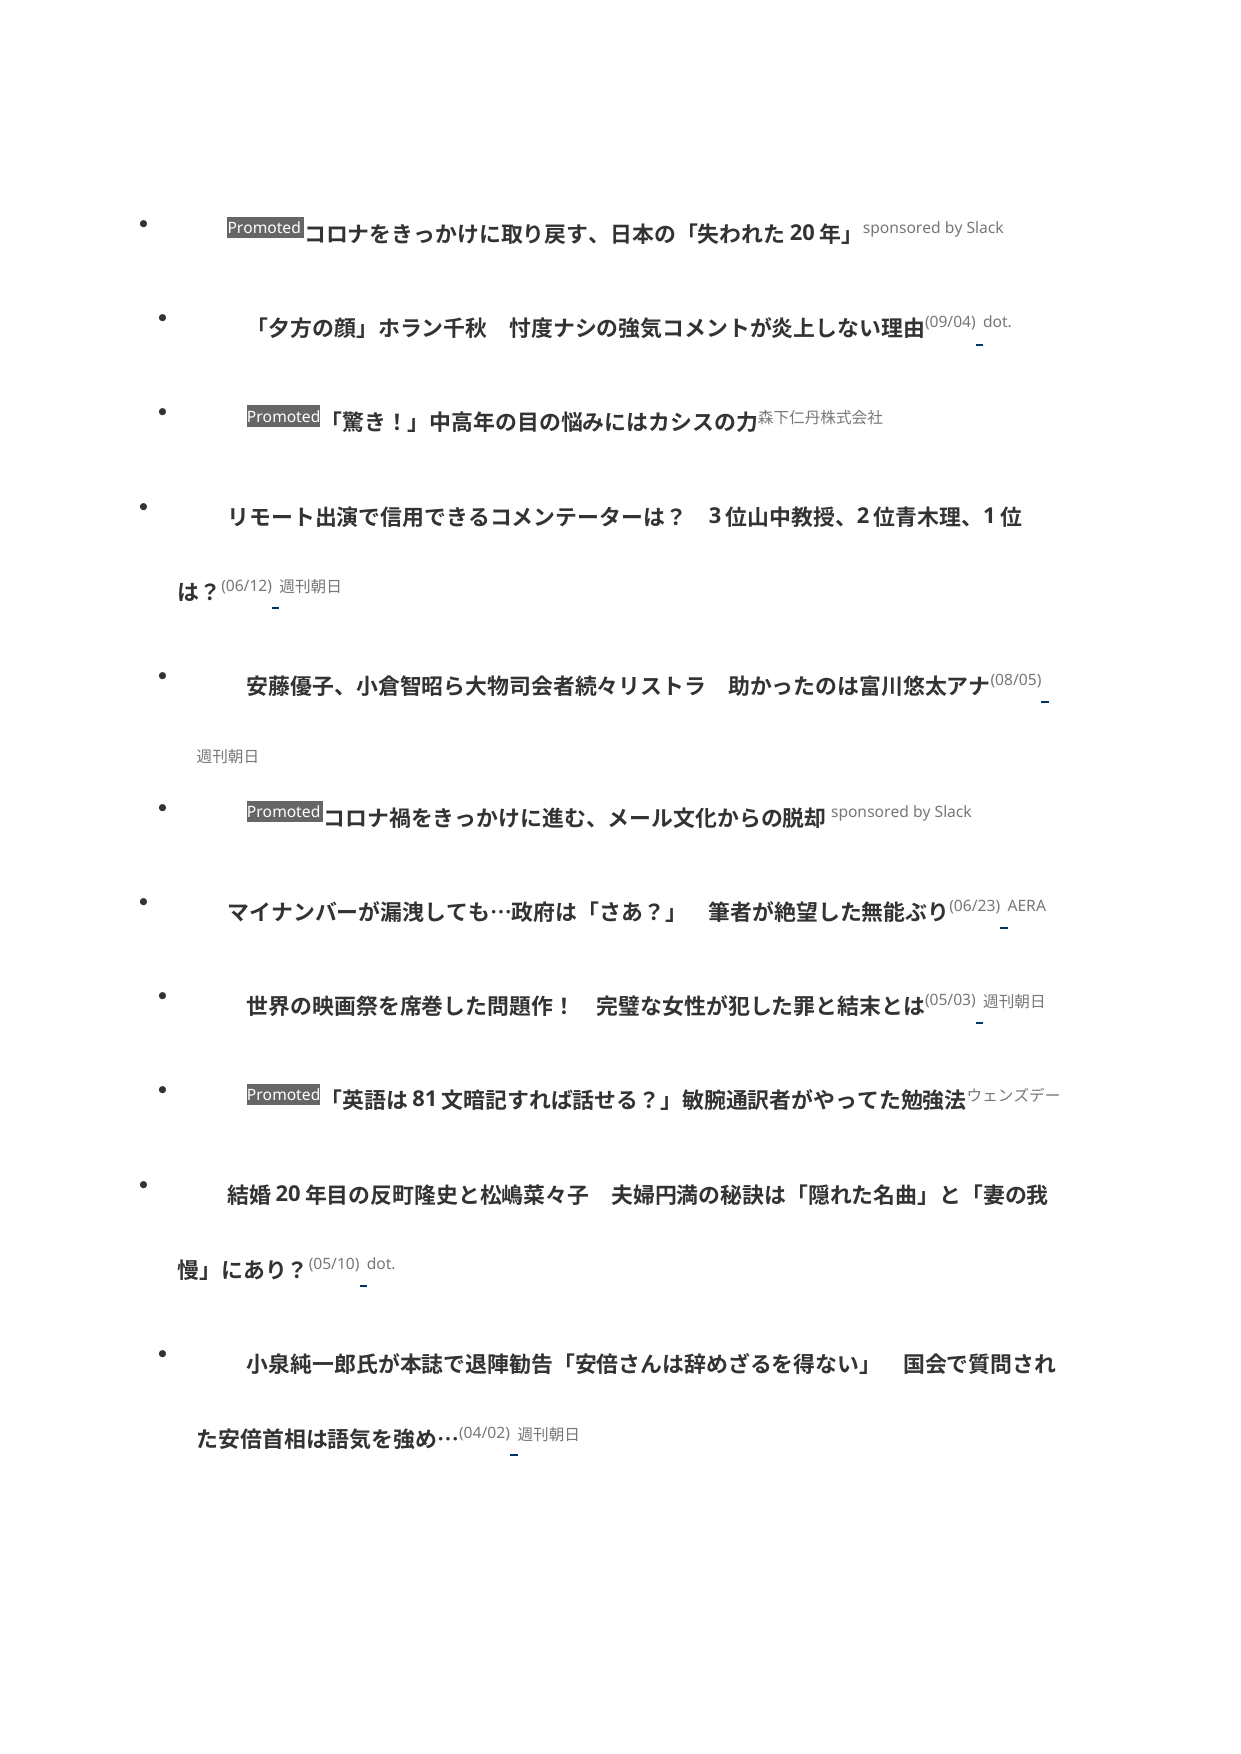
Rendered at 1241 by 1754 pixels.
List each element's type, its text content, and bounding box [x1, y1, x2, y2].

list 「夕方の顔」ホラン千秋 忖度ナシの強気コメントが炎上しない理由(09/04) dot. [159, 311, 1063, 386]
list Promoted「英語は81文暗記すれば話せる？」敏腕通訳者がやってた勉強法ウェンズデー [159, 1083, 1063, 1158]
list Promoted「驚き！」中高年の目の悩みにはカシスの力森下仁丹株式会社 [159, 405, 1063, 480]
list 世界の映画祭を席巻した問題作！ 完璧な女性が犯した罪と結末とは(05/03) 週刊朝日 [159, 989, 1063, 1064]
list Promotedコロナ禍をきっかけに進む、メール文化からの脱却sponsored by Slack [159, 801, 1063, 876]
list リモート出演で信用できるコメンテーターは？ 3位山中教授、2位青木理、1位は？(06/12) 週刊朝日 [140, 499, 1063, 649]
list マイナンバーが漏洩しても…政府は「さあ？」 筆者が絶望した無能ぶり(06/23) AERA [140, 895, 1063, 970]
list 安藤優子、小倉智昭ら大物司会者続々リストラ 助かったのは富川悠太アナ(08/05) 週刊朝日 [159, 669, 1063, 781]
list 小泉純一郎氏が本誌で退陣勧告「安倍さんは辞めざるを得ない」 国会で質問された安倍首相は語気を強め…(04/02) 週刊朝日 [159, 1347, 1063, 1497]
list Promotedコロナをきっかけに取り戻す、日本の「失われた20年」sponsored by Slack [140, 217, 1063, 292]
list 結婚20年目の反町隆史と松嶋菜々子 夫婦円満の秘訣は「隠れた名曲」と「妻の我慢」にあり？(05/10) dot. [140, 1178, 1063, 1328]
